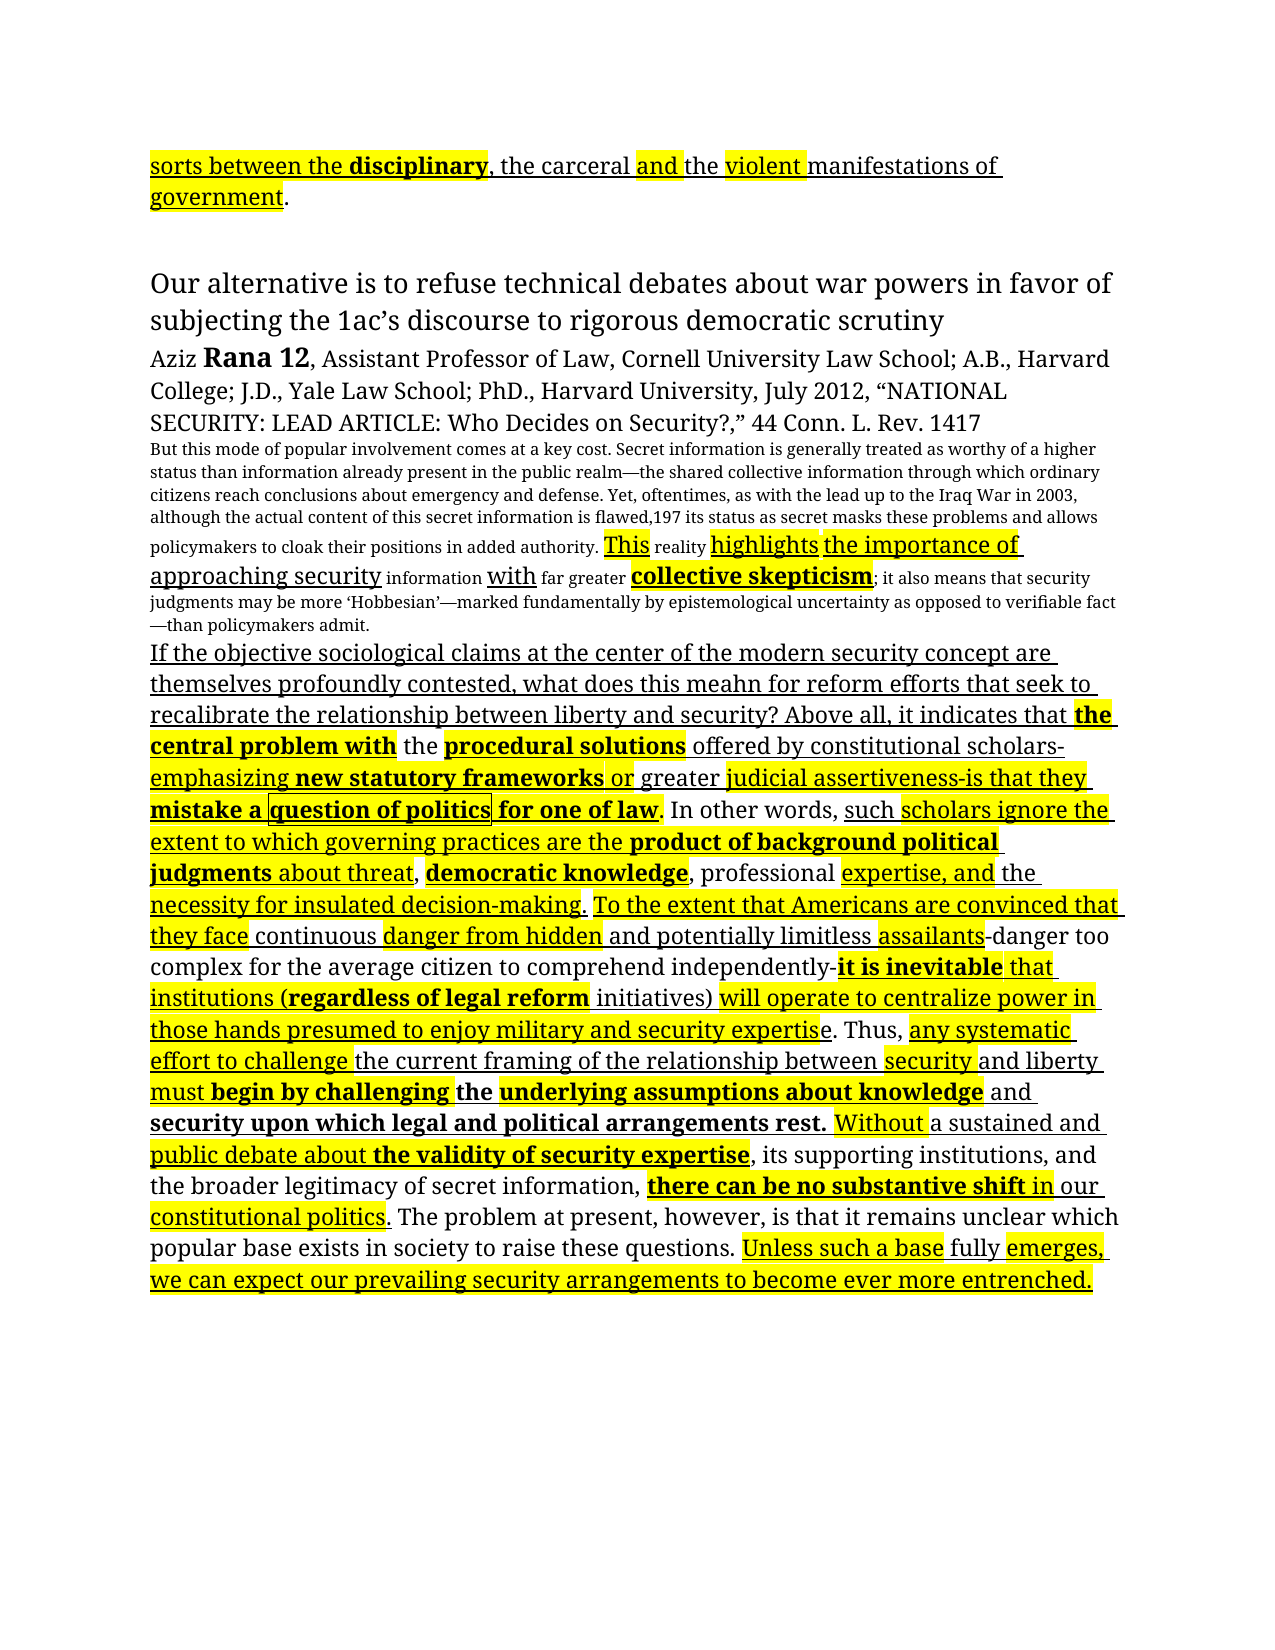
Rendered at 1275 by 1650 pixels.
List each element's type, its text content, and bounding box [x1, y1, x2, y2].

text But this mode of popular involvement comes at a key cost. Secret information is generally treated as worthy of a higher status than information already present in the public realm—the shared collective information through which ordinary citizens reach conclusions about emergency and defense. Yet, oftentimes, as with the lead up to the Iraq War in 2003, although the actual content of this secret information is flawed,197 its status as secret masks these problems and allows policymakers to cloak their positions in added authority. This reality highlights the importance of approaching security information with far greater collective skepticism; it also means that security judgments may be more ‘Hobbesian’—marked fundamentally by epistemological uncertainty as opposed to verifiable fact—than policymakers admit. [150, 438, 1125, 636]
text If the objective sociological claims at the center of the modern security concept are themselves profoundly contested, what does this meahn for reform efforts that seek to recalibrate the relationship between liberty and security? Above all, it indicates that the central problem with the procedural solutions offered by constitutional scholars-emphasizing new statutory frameworks or greater judicial assertiveness-is that they mistake a question of politics for one of law. In other words, such scholars ignore the extent to which governing practices are the product of background political judgments about threat, democratic knowledge, professional expertise, and the necessity for insulated decision-making. To the extent that Americans are convinced that they face continuous danger from hidden and potentially limitless assailants-danger too complex for the average citizen to comprehend independently-it is inevitable that institutions (regardless of legal reform initiatives) will operate to centralize power in those hands presumed to enjoy military and security expertise. Thus, any systematic effort to challenge the current framing of the relationship between security and liberty must begin by challenging the underlying assumptions about knowledge and security upon which legal and political arrangements rest. Without a sustained and public debate about the validity of security expertise, its supporting institutions, and the broader legitimacy of secret information, there can be no substantive shift in our constitutional politics. The problem at present, however, is that it remains unclear which popular base exists in society to raise these questions. Unless such a base fully emerges, we can expect our prevailing security arrangements to become ever more entrenched. [150, 917, 1125, 1295]
text If the objective sociological claims at the center of the modern security concept are themselves profoundly contested, what does this meahn for reform efforts that seek to recalibrate the relationship between liberty and security? Above all, it indicates that the central problem with the procedural solutions offered by constitutional scholars-emphasizing new statutory frameworks or greater judicial assertiveness-is that they mistake a question of politics for one of law. In other words, such scholars ignore the extent to which governing practices are the product of background political judgments about threat, democratic knowledge, professional expertise, and the necessity for insulated decision-making. To the extent that Americans are convinced that they face continuous danger from hidden and potentially limitless assailants-danger too complex for the average citizen to comprehend independently-it is inevitable that institutions (regardless of legal reform initiatives) will operate to centralize power in those hands presumed to enjoy military and security expertise. Thus, any systematic effort to challenge the current framing of the relationship between security and liberty must begin by challenging the underlying assumptions about knowledge and security upon which legal and political arrangements rest. Without a sustained and public debate about the validity of security expertise, its supporting institutions, and the broader legitimacy of secret information, there can be no substantive shift in our constitutional politics. The problem at present, however, is that it remains unclear which popular base exists in society to raise these questions. Unless such a base fully emerges, we can expect our prevailing security arrangements to become ever more entrenched. [150, 636, 1125, 920]
text Aziz Rana 12, Assistant Professor of Law, Cornell University Law School; A.B., Harvard College; J.D., Yale Law School; PhD., Harvard University, July 2012, “NATIONAL SECURITY: LEAD ARTICLE: Who Decides on Security?,” 44 Conn. L. Rev. 1417 [150, 338, 1125, 438]
subtitle Our alternative is to refuse technical debates about war powers in favor of subjecting the 1ac’s discourse to rigorous democratic scrutiny [150, 264, 1125, 338]
